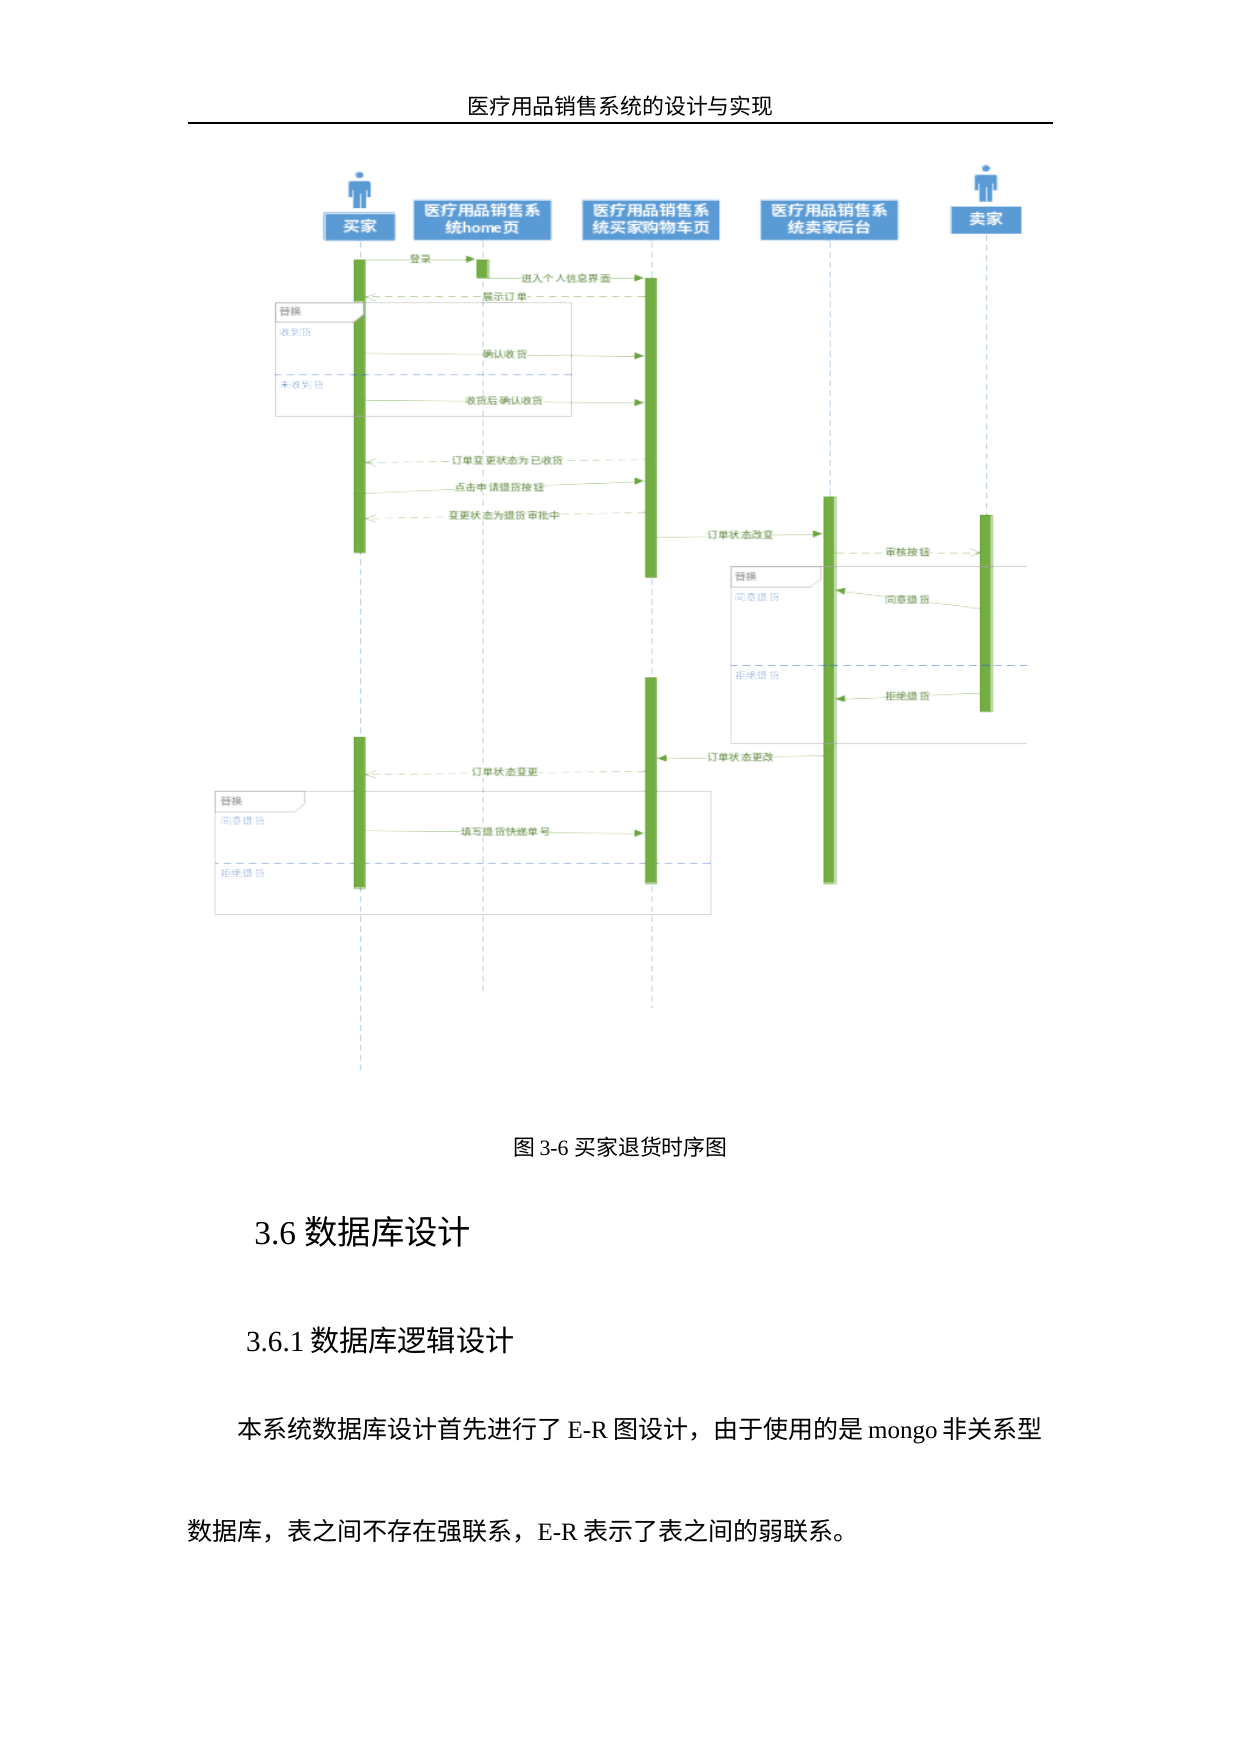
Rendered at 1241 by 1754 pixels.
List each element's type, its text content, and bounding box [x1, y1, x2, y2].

subtitle 3.6.1数据库逻辑设计 [187, 1305, 1053, 1373]
text 图3-6 买家退货时序图 [187, 1129, 1053, 1163]
text 本系统数据库设计首先进行了E-R图设计，由于使用的是mongo非关系型数据库，表之间不存在强联系，E-R表示了表之间的弱联系。 [187, 1394, 1053, 1564]
subtitle 3.6 数据库设计 [187, 1196, 1053, 1264]
